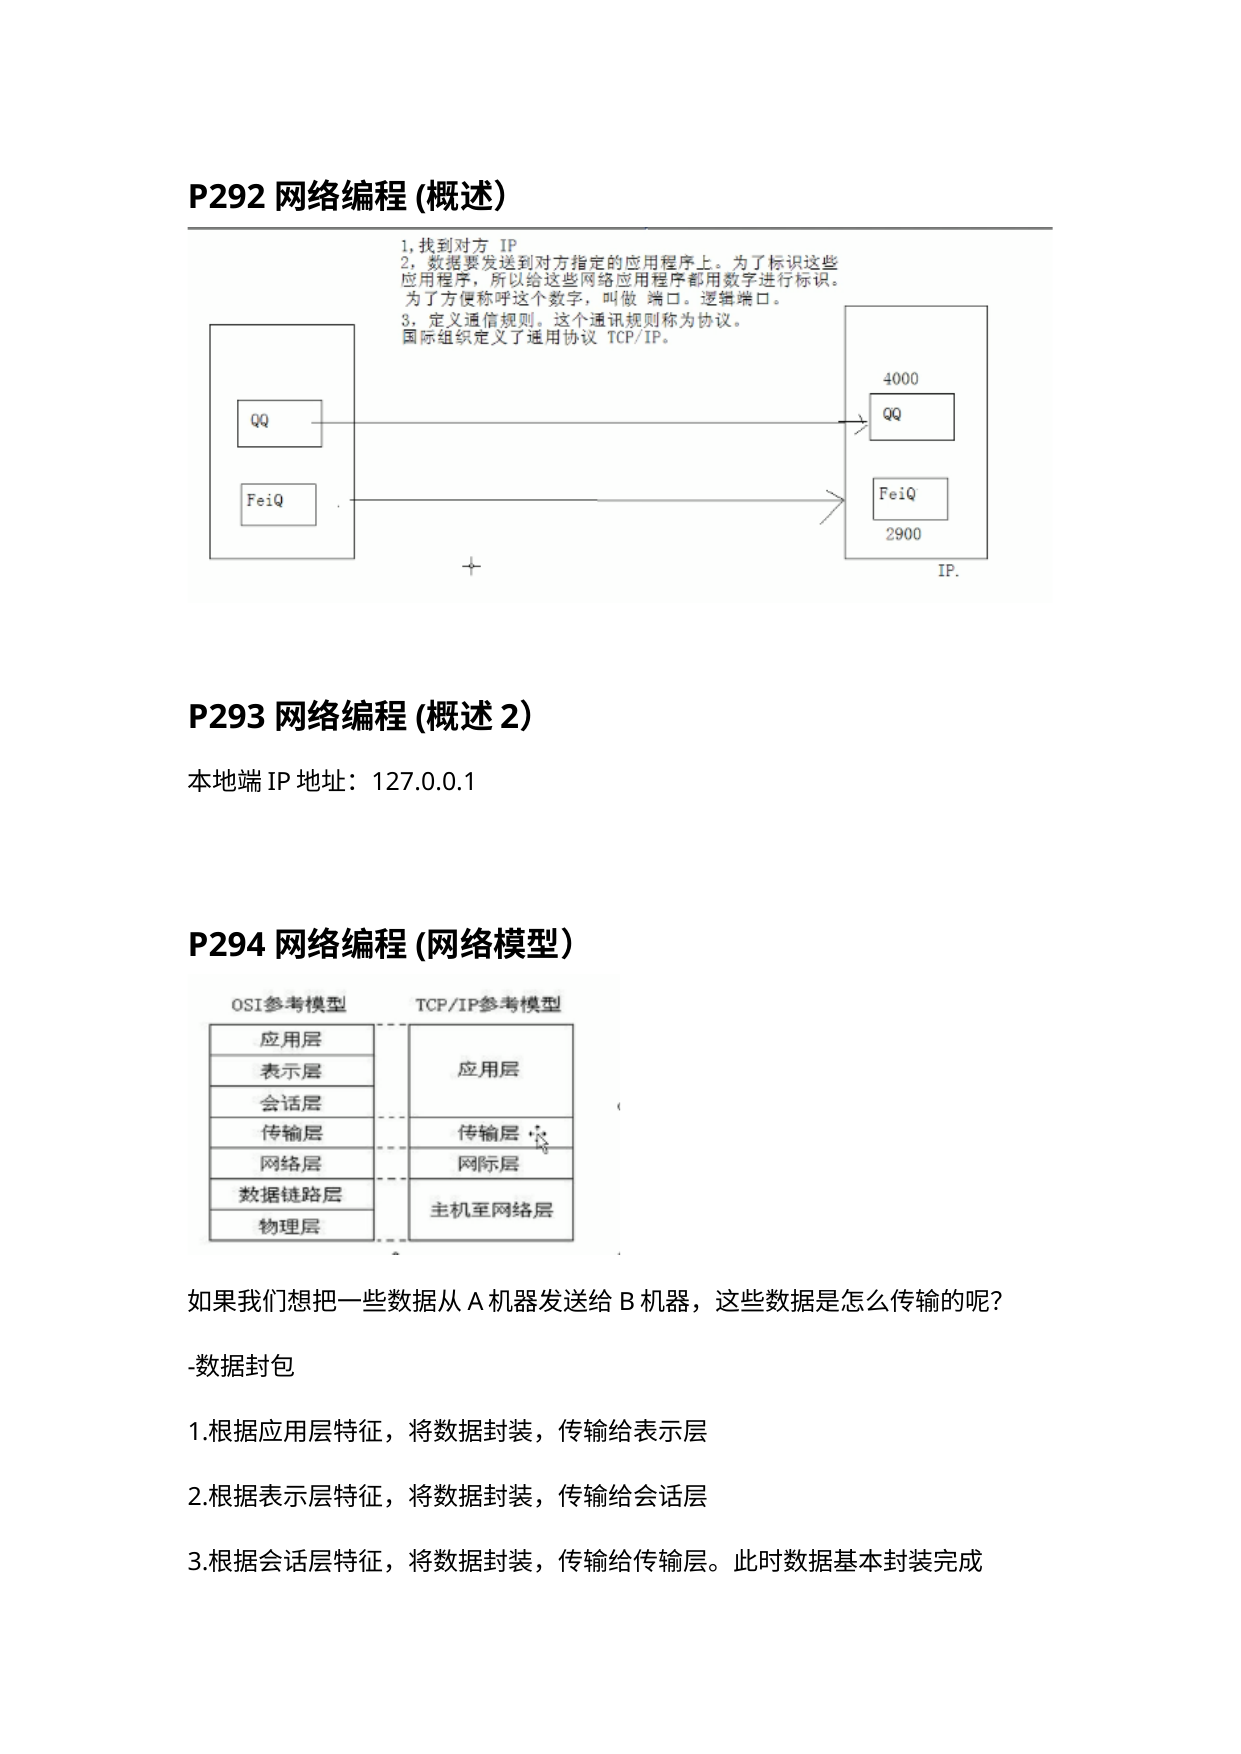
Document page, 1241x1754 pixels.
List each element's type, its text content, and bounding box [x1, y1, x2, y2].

text 如果我们想把一些数据从A机器发送给B机器，这些数据是怎么传输的呢？ [187, 1267, 1053, 1332]
text 本地端IP地址：127.0.0.1 [187, 747, 1053, 812]
picture [187, 974, 621, 1255]
text 2.根据表示层特征，将数据封装，传输给会话层 [187, 1462, 1053, 1527]
text 3.根据会话层特征，将数据封装，传输给传输层。此时数据基本封装完成 [187, 1527, 1053, 1592]
text P293 网络编程 (概述2） [187, 682, 1053, 747]
picture [187, 227, 1053, 603]
text 1.根据应用层特征，将数据封装，传输给表示层 [187, 1397, 1053, 1462]
text P292 网络编程 (概述） [187, 162, 1053, 227]
text P294 网络编程 (网络模型） [187, 909, 1053, 974]
text -数据封包 [187, 1332, 1053, 1397]
